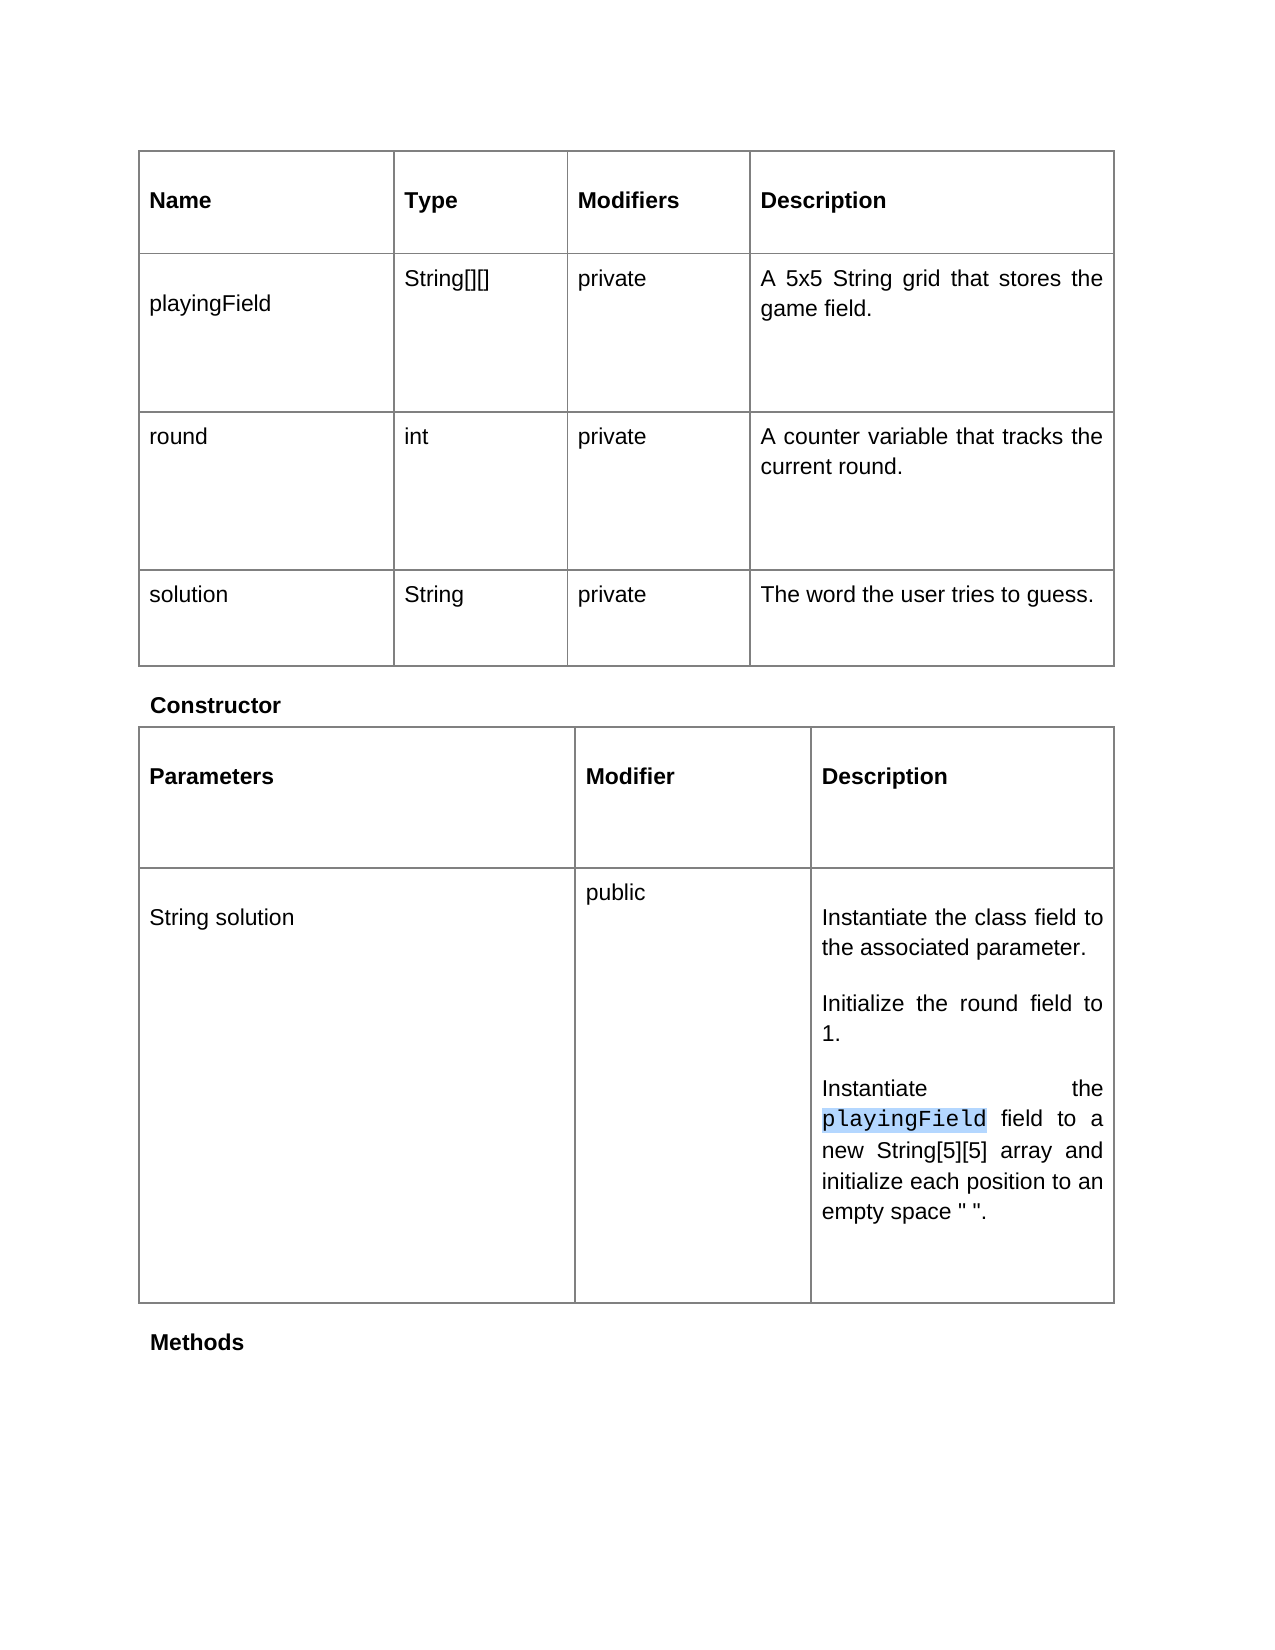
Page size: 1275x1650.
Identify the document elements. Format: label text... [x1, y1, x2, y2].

table_header Type [395, 152, 567, 253]
subtitle Methods [150, 1329, 1125, 1355]
table_cell public [576, 869, 810, 1302]
table_cell String solution [140, 869, 574, 1302]
table_cell private [568, 571, 749, 665]
table_header Modifiers [568, 152, 749, 253]
table_header Name [140, 152, 393, 253]
table_cell int [395, 413, 567, 569]
table_header Description [751, 152, 1113, 253]
table_cell private [568, 413, 749, 569]
table_cell playingField [140, 254, 393, 411]
table_cell private [568, 254, 749, 411]
table_header Modifier [576, 728, 810, 867]
table_cell Instantiate the class field to the associated parameter. Initialize the round field to 1. Instantiate the playingField field to a new String[5][5] array and initialize each position to an empty space " ". [812, 869, 1113, 1302]
table_cell A counter variable that tracks the current round. [751, 413, 1113, 569]
table_cell String [395, 571, 567, 665]
table_cell solution [140, 571, 393, 665]
table_cell A 5x5 String grid that stores the game field. [751, 254, 1113, 411]
table_header Description [812, 728, 1113, 867]
table_cell String[][] [395, 254, 567, 411]
table_cell The word the user tries to guess. [751, 571, 1113, 665]
subtitle Constructor [150, 692, 1125, 718]
table_cell round [140, 413, 393, 569]
table_header Parameters [140, 728, 574, 867]
